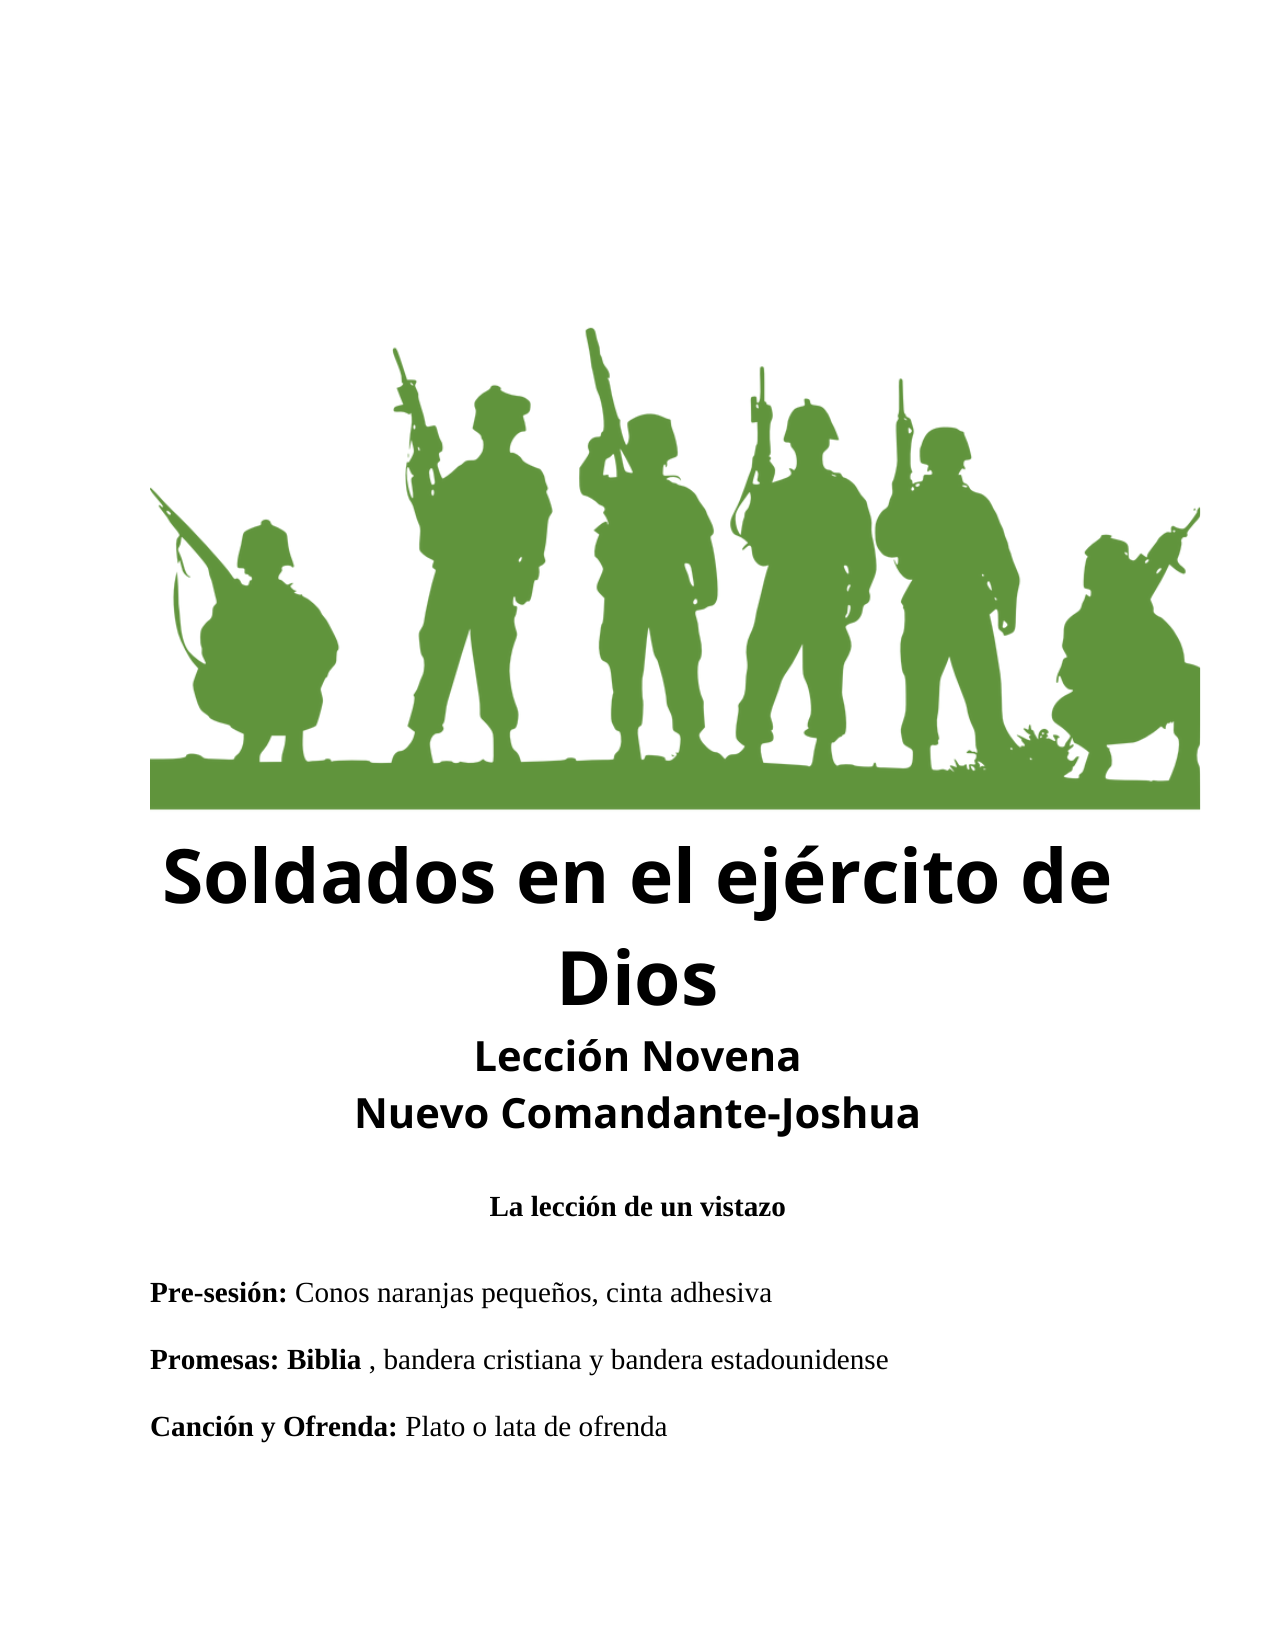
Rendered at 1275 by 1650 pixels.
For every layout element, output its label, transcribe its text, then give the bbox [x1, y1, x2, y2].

text La lección de un vistazo [150, 1189, 1125, 1222]
text Promesas: Biblia , bandera cristiana y bandera estadounidense [150, 1342, 1125, 1376]
text Soldados en el ejército de Dios [150, 823, 1125, 1027]
text Nuevo Comandante-Joshua [150, 1084, 1125, 1141]
text Canción y Ofrenda: Plato o lata de ofrenda [150, 1409, 1125, 1443]
text Lección Novena [150, 1027, 1125, 1084]
text Pre-sesión: Conos naranjas pequeños, cinta adhesiva [150, 1275, 1125, 1308]
